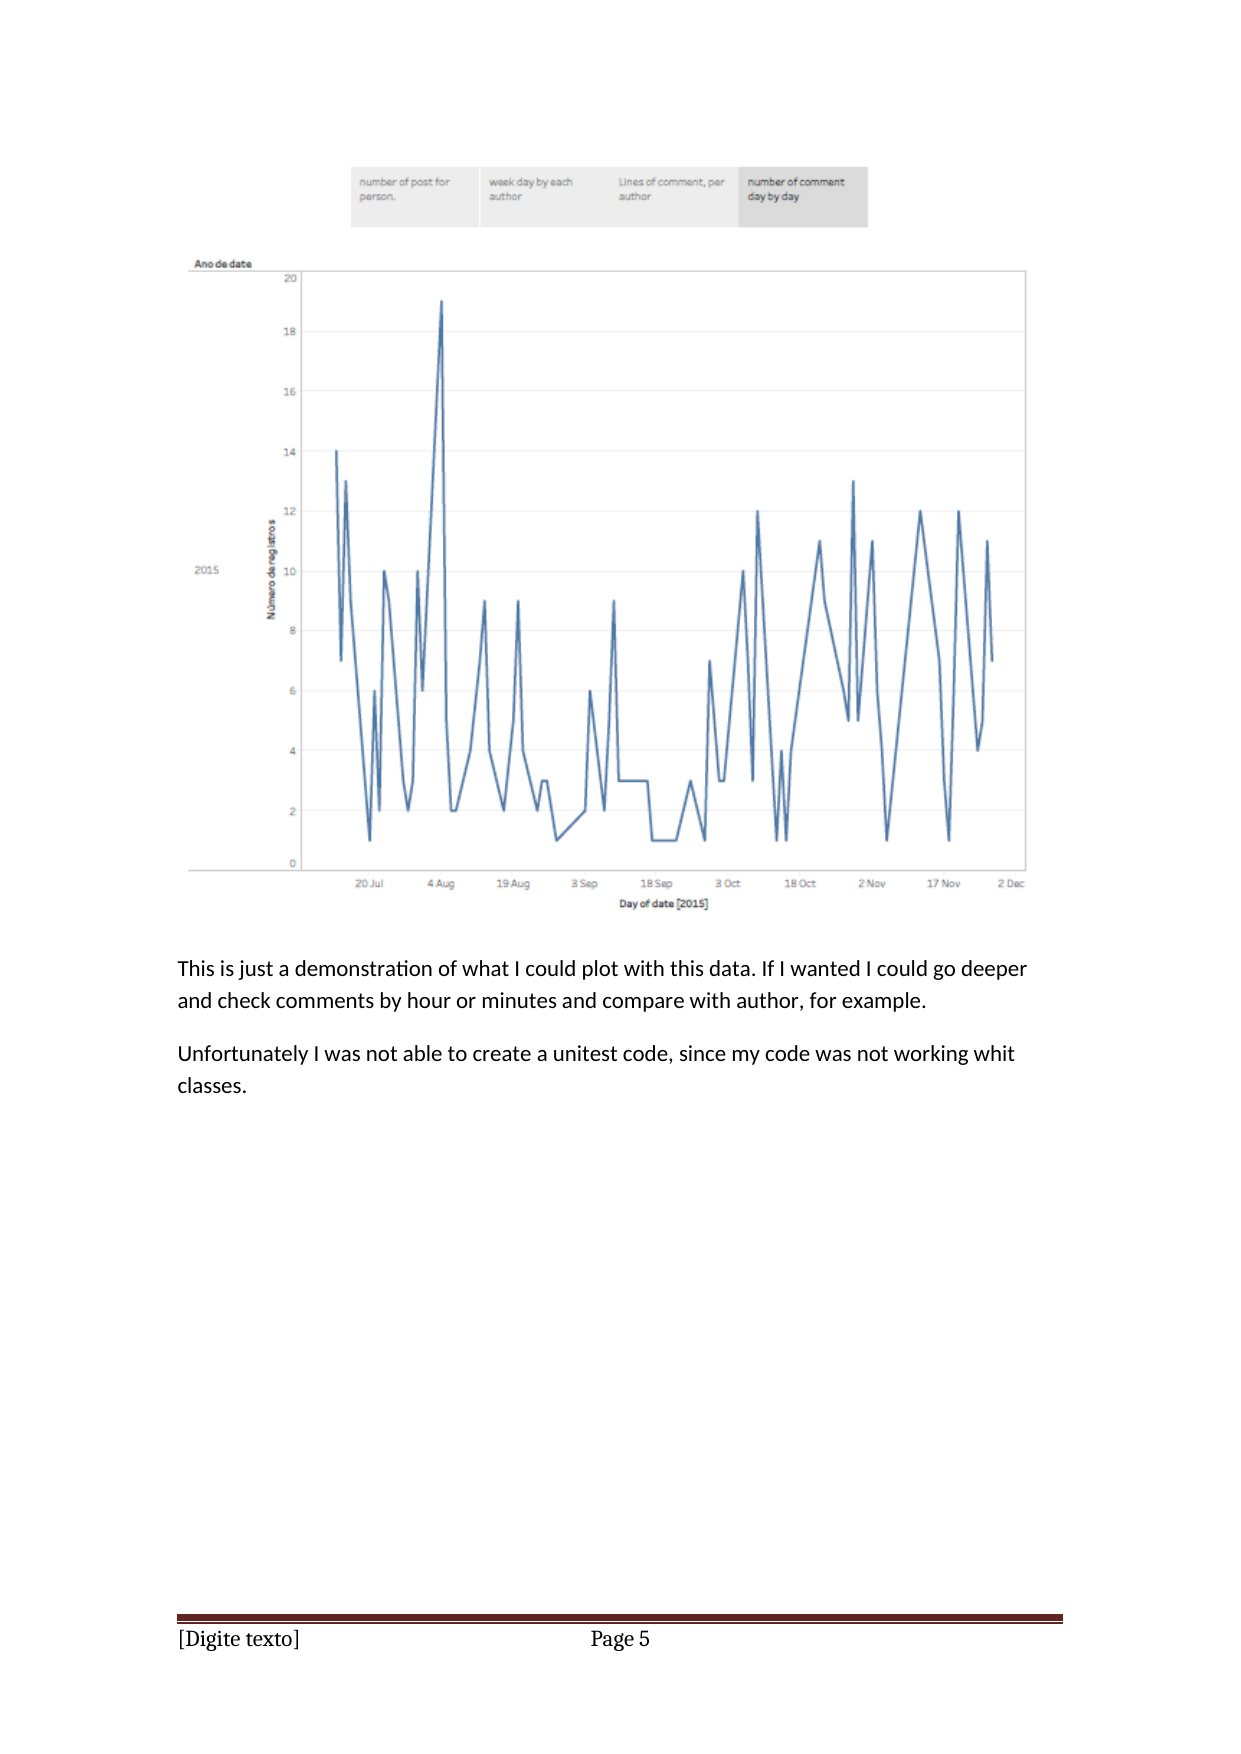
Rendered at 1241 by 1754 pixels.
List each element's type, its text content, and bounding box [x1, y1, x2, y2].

text Unfortunately I was not able to create a unitest code, since my code was not working whit classes. [177, 1039, 1063, 1099]
picture [177, 147, 1064, 929]
text This is just a demonstration of what I could plot with this data. If I wanted I could go deeper and check comments by hour or minutes and compare with author, for example. [177, 954, 1063, 1014]
